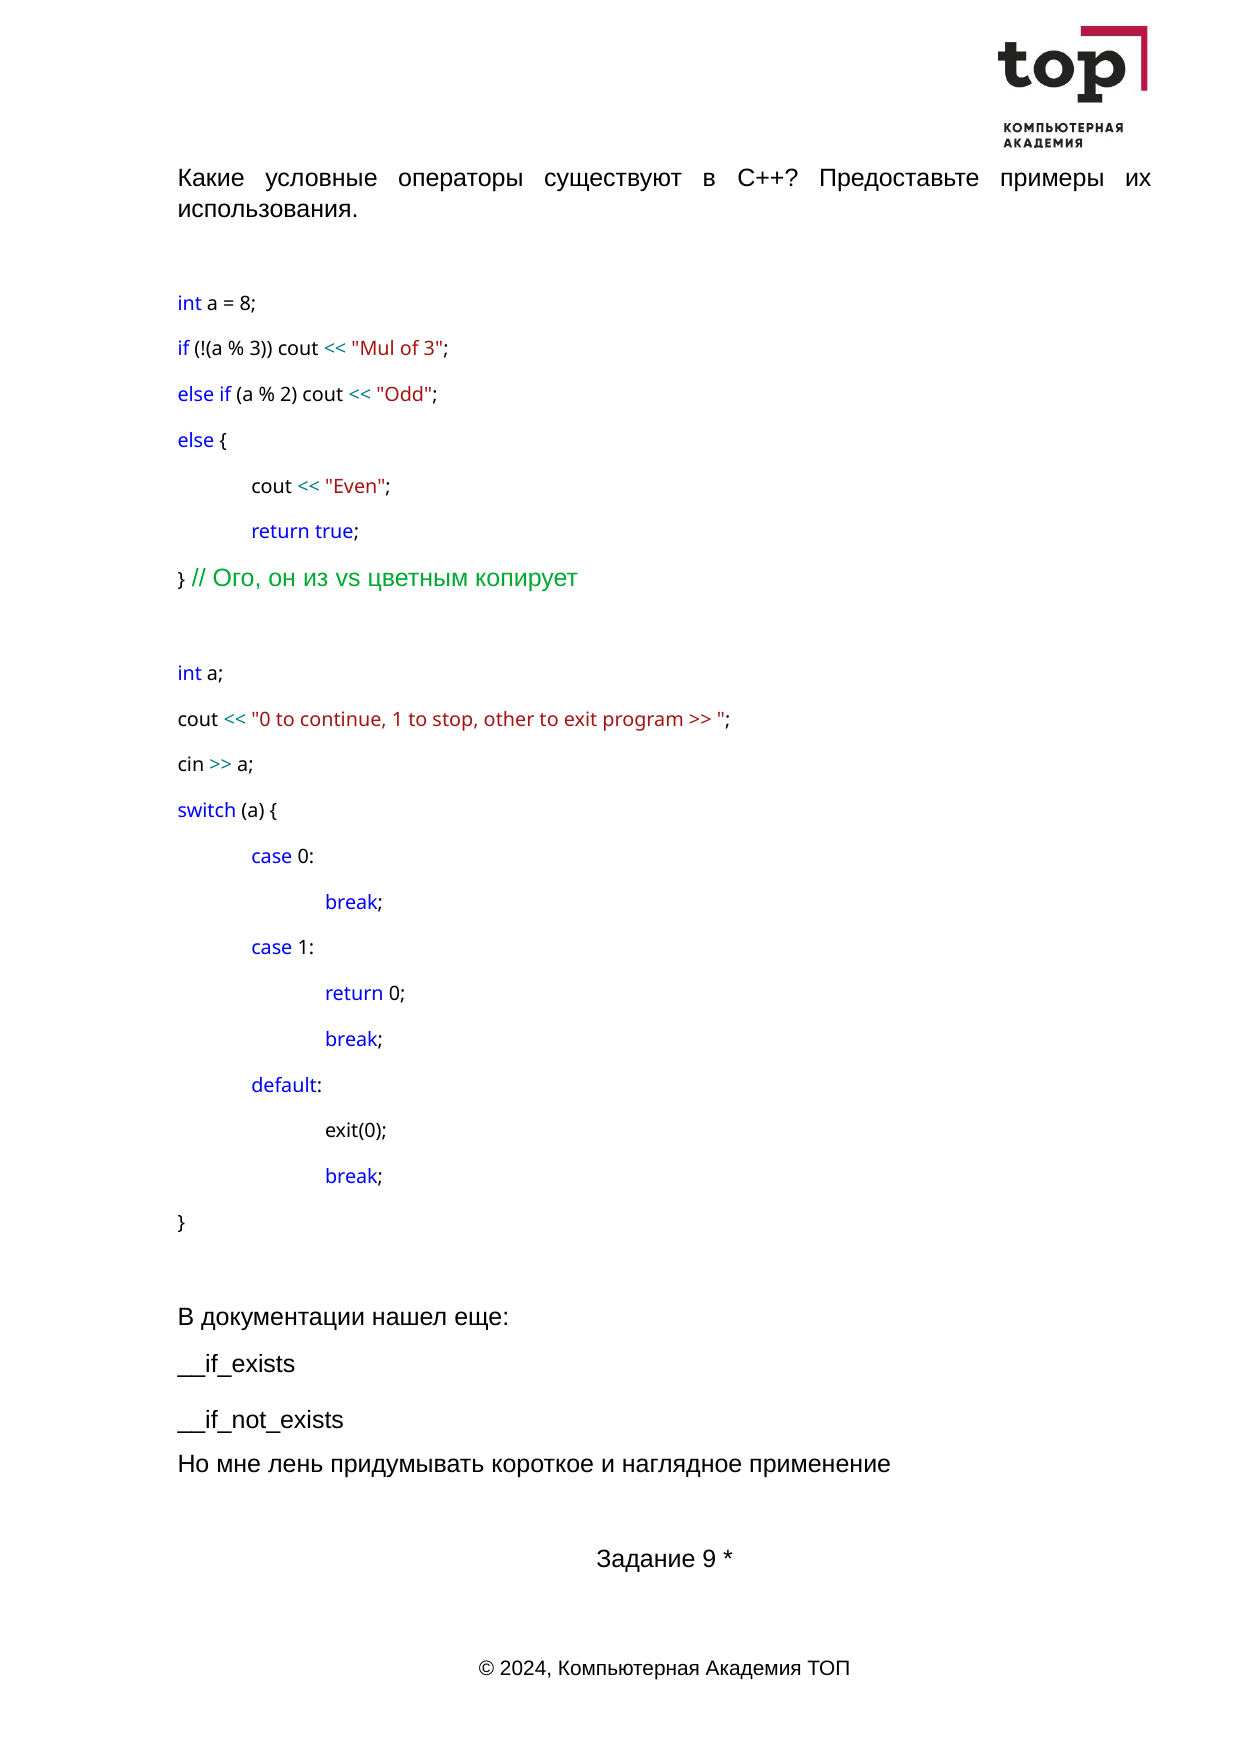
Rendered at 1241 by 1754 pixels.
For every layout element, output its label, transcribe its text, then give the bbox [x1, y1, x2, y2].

text int a; [177, 659, 1152, 686]
text } [177, 1208, 1152, 1235]
text switch (a) { [177, 796, 1152, 823]
picture [997, 25, 1152, 151]
text default: [177, 1071, 1152, 1098]
text break; [177, 1162, 1152, 1189]
text cin >> a; [177, 751, 1152, 778]
text exit(0); [177, 1117, 1152, 1143]
text Какие условные операторы существуют в C++? Предоставьте примеры их использования. [177, 162, 1152, 222]
text return 0; [177, 979, 1152, 1006]
text case 1: [177, 934, 1152, 961]
text else if (a % 2) cout << "Odd"; [177, 380, 1152, 407]
text Задание 9 * [177, 1544, 1152, 1573]
text __if_exists [177, 1349, 1152, 1378]
text break; [177, 888, 1152, 915]
text Но мне лень придумывать короткое и наглядное применение [177, 1449, 1152, 1477]
text cout << "0 to continue, 1 to stop, other to exit program >> "; [177, 705, 1152, 732]
text В документации нашел еще: [177, 1301, 1152, 1330]
text int a = 8; [177, 289, 1152, 316]
text else { [177, 426, 1152, 453]
text if (!(a % 3)) cout << "Mul of 3"; [177, 335, 1152, 362]
text return true; [177, 518, 1152, 544]
text } // Ого, он из vs цветным копирует [177, 563, 1152, 593]
text break; [177, 1025, 1152, 1052]
subtitle __if_not_exists [177, 1405, 1152, 1434]
text cout << "Even"; [177, 472, 1152, 499]
text case 0: [177, 842, 1152, 869]
